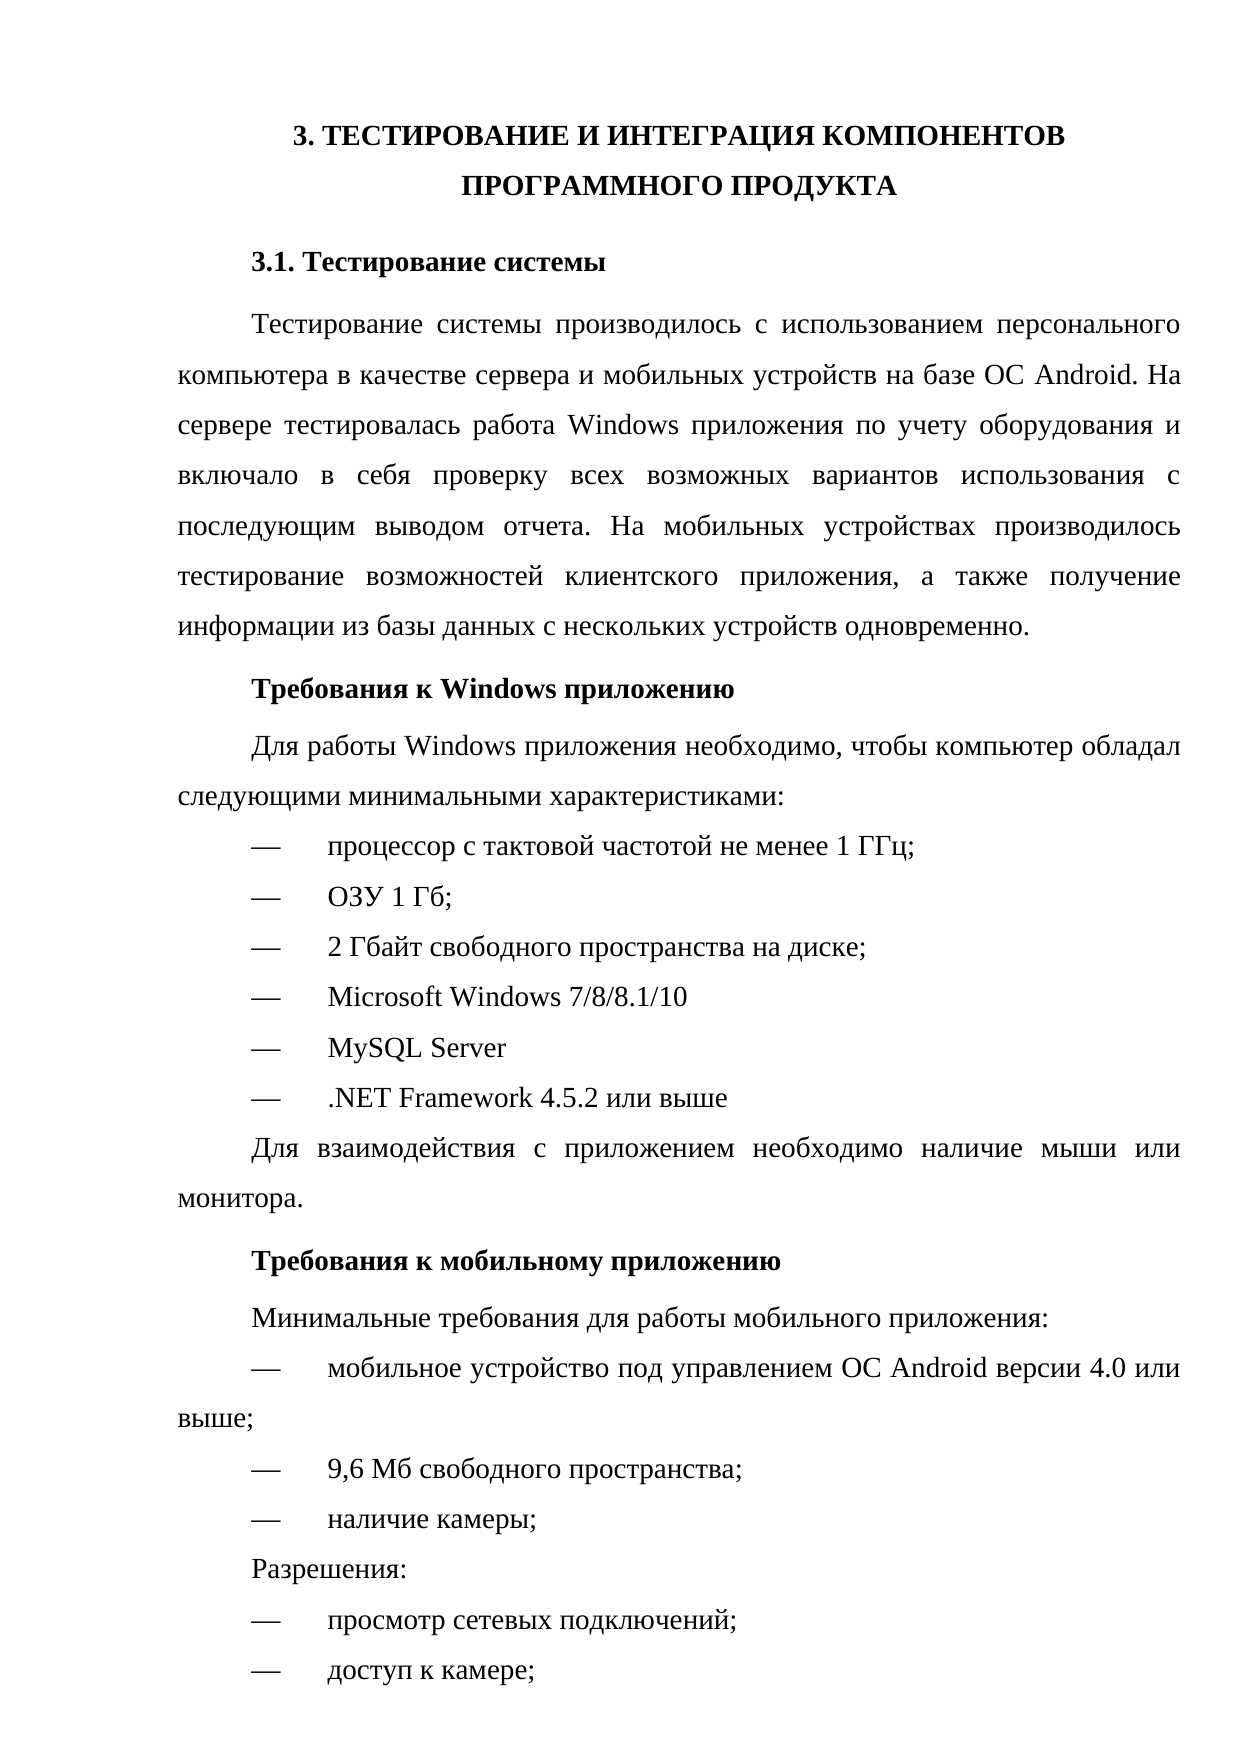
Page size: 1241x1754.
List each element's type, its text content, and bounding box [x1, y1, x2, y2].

text — Microsoft Windows 7/8/8.1/10 [177, 979, 1181, 1013]
text 3. ТЕСТИРОВАНИЕ И ИНТЕГРАЦИЯ КОМПОНЕНТОВ ПРОГРАММНОГО ПРОДУКТА [177, 118, 1181, 202]
text Требования к мобильному приложению [177, 1243, 1181, 1277]
text Минимальные требования для работы мобильного приложения: [177, 1300, 1181, 1333]
text — просмотр сетевых подключений; [177, 1602, 1181, 1635]
text Тестирование системы производилось с использованием персонального компьютера в качестве сервера и мобильных устройств на базе ОС Android. На сервере тестировалась работа Windows приложения по учету оборудования и включало в себя проверку всех возможных вариантов использования с последующим выводом отчета. На мобильных устройствах производилось тестирование возможностей клиентского приложения, а также получение информации из базы данных с нескольких устройств одновременно. [177, 307, 1181, 642]
text 3.1. Тестирование системы [177, 244, 1181, 277]
text — MySQL Server [177, 1030, 1181, 1063]
text — процессор с тактовой частотой не менее 1 ГГц; [177, 828, 1181, 862]
text — 2 Гбайт свободного пространства на диске; [177, 929, 1181, 963]
text Требования к Windows приложению [177, 671, 1181, 705]
text — наличие камеры; [177, 1501, 1181, 1535]
text — 9,6 Мб свободного пространства; [177, 1451, 1181, 1484]
text Для взаимодействия с приложением необходимо наличие мыши или монитора. [177, 1130, 1181, 1214]
text — .NET Framework 4.5.2 или выше [177, 1080, 1181, 1113]
text — ОЗУ 1 Гб; [177, 879, 1181, 912]
text Разрешения: [177, 1552, 1181, 1585]
text — мобильное устройство под управлением ОС Android версии 4.0 или выше; [177, 1350, 1181, 1434]
text Для работы Windows приложения необходимо, чтобы компьютер обладал следующими минимальными характеристиками: [177, 728, 1181, 812]
text — доступ к камере; [177, 1652, 1181, 1686]
